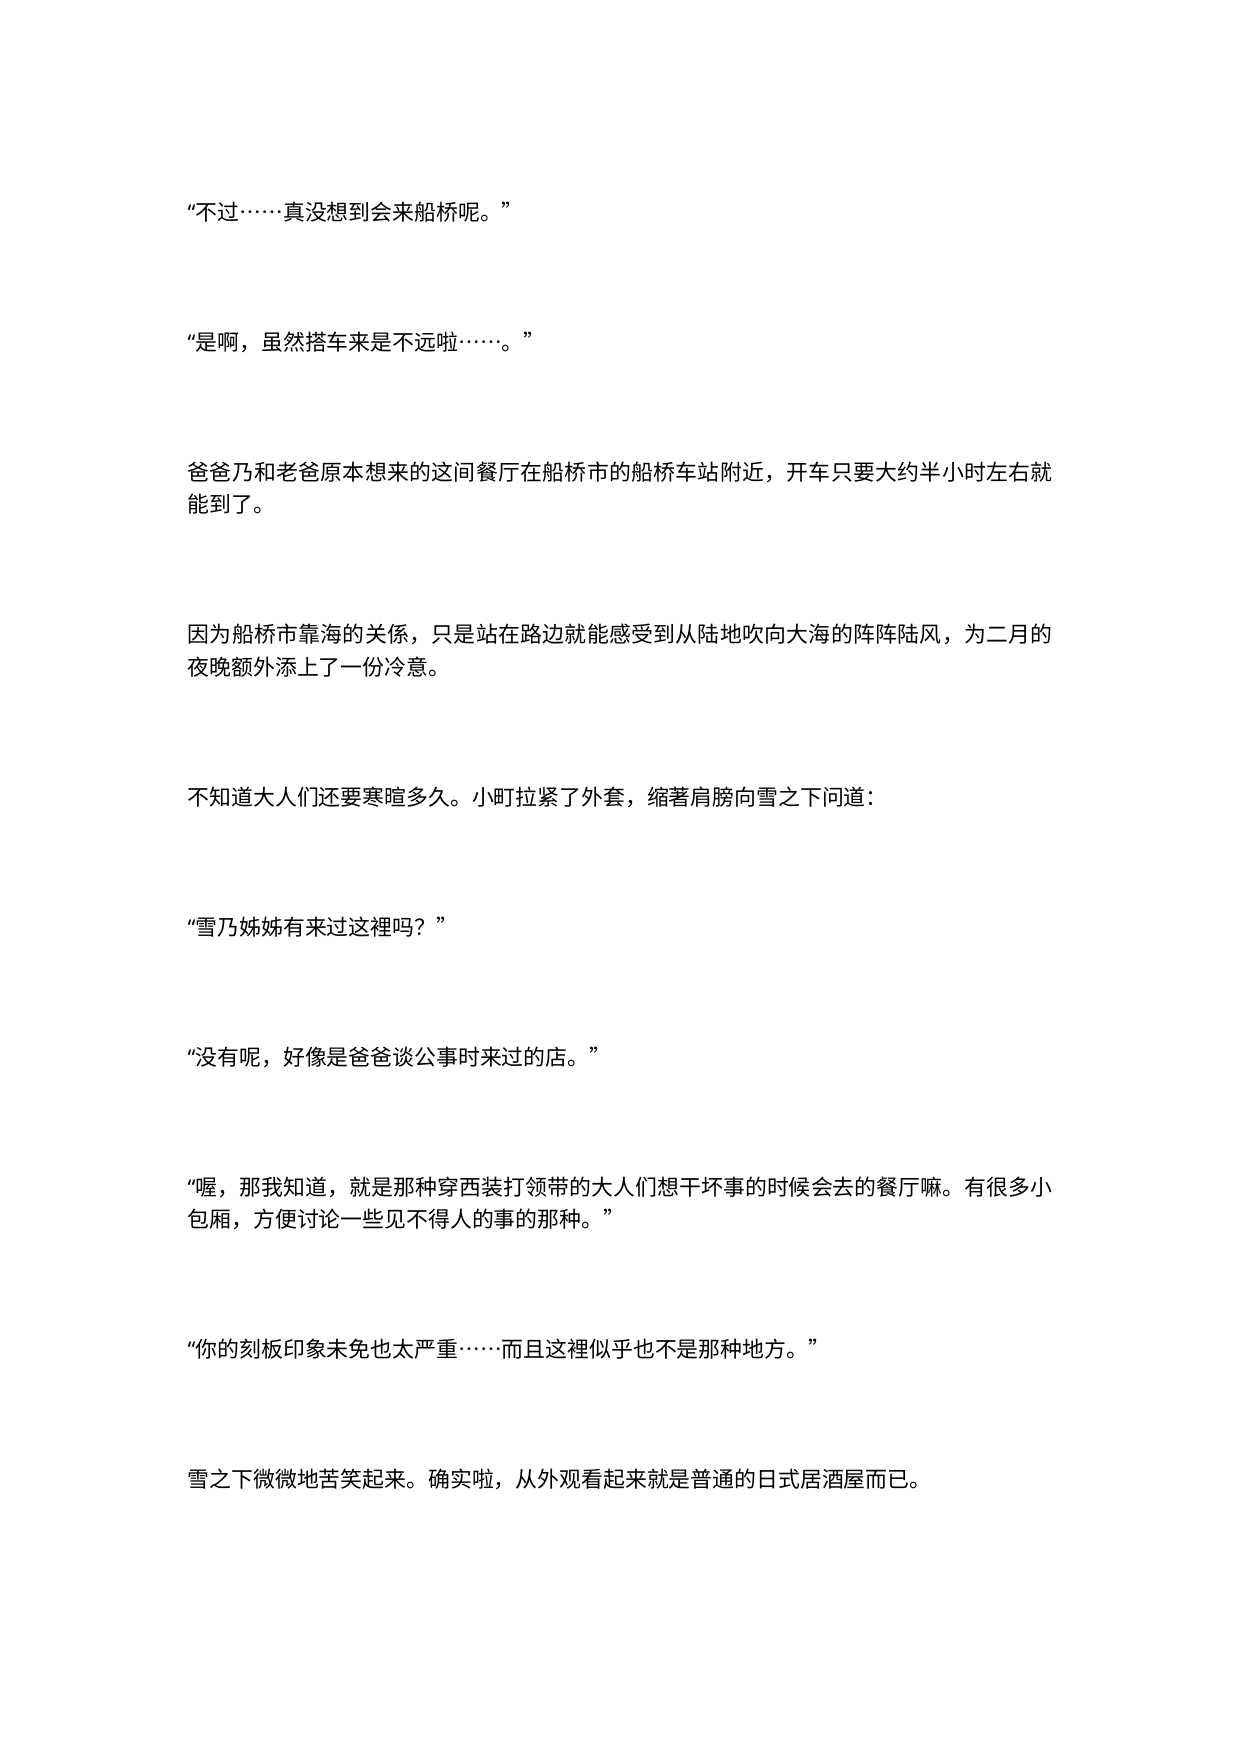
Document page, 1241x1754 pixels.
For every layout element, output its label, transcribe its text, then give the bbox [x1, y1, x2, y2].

text “是啊，虽然搭车来是不远啦……。” [187, 324, 1053, 357]
text “不过……真没想到会来船桥呢。” [187, 194, 1053, 227]
text “雪乃姊姊有来过这裡吗？” [187, 909, 1053, 942]
text 因为船桥市靠海的关係，只是站在路边就能感受到从陆地吹向大海的阵阵陆风，为二月的夜晚额外添上了一份冷意。 [187, 617, 1053, 682]
text “没有呢，好像是爸爸谈公事时来过的店。” [187, 1039, 1053, 1072]
text 不知道大人们还要寒暄多久。小町拉紧了外套，缩著肩膀向雪之下问道： [187, 779, 1053, 812]
text “喔，那我知道，就是那种穿西装打领带的大人们想干坏事的时候会去的餐厅嘛。有很多小包厢，方便讨论一些见不得人的事的那种。” [187, 1169, 1053, 1234]
text “你的刻板印象未免也太严重……而且这裡似乎也不是那种地方。” [187, 1332, 1053, 1364]
text 雪之下微微地苦笑起来。确实啦，从外观看起来就是普通的日式居酒屋而已。 [187, 1462, 1053, 1494]
text 爸爸乃和老爸原本想来的这间餐厅在船桥市的船桥车站附近，开车只要大约半小时左右就能到了。 [187, 454, 1053, 519]
